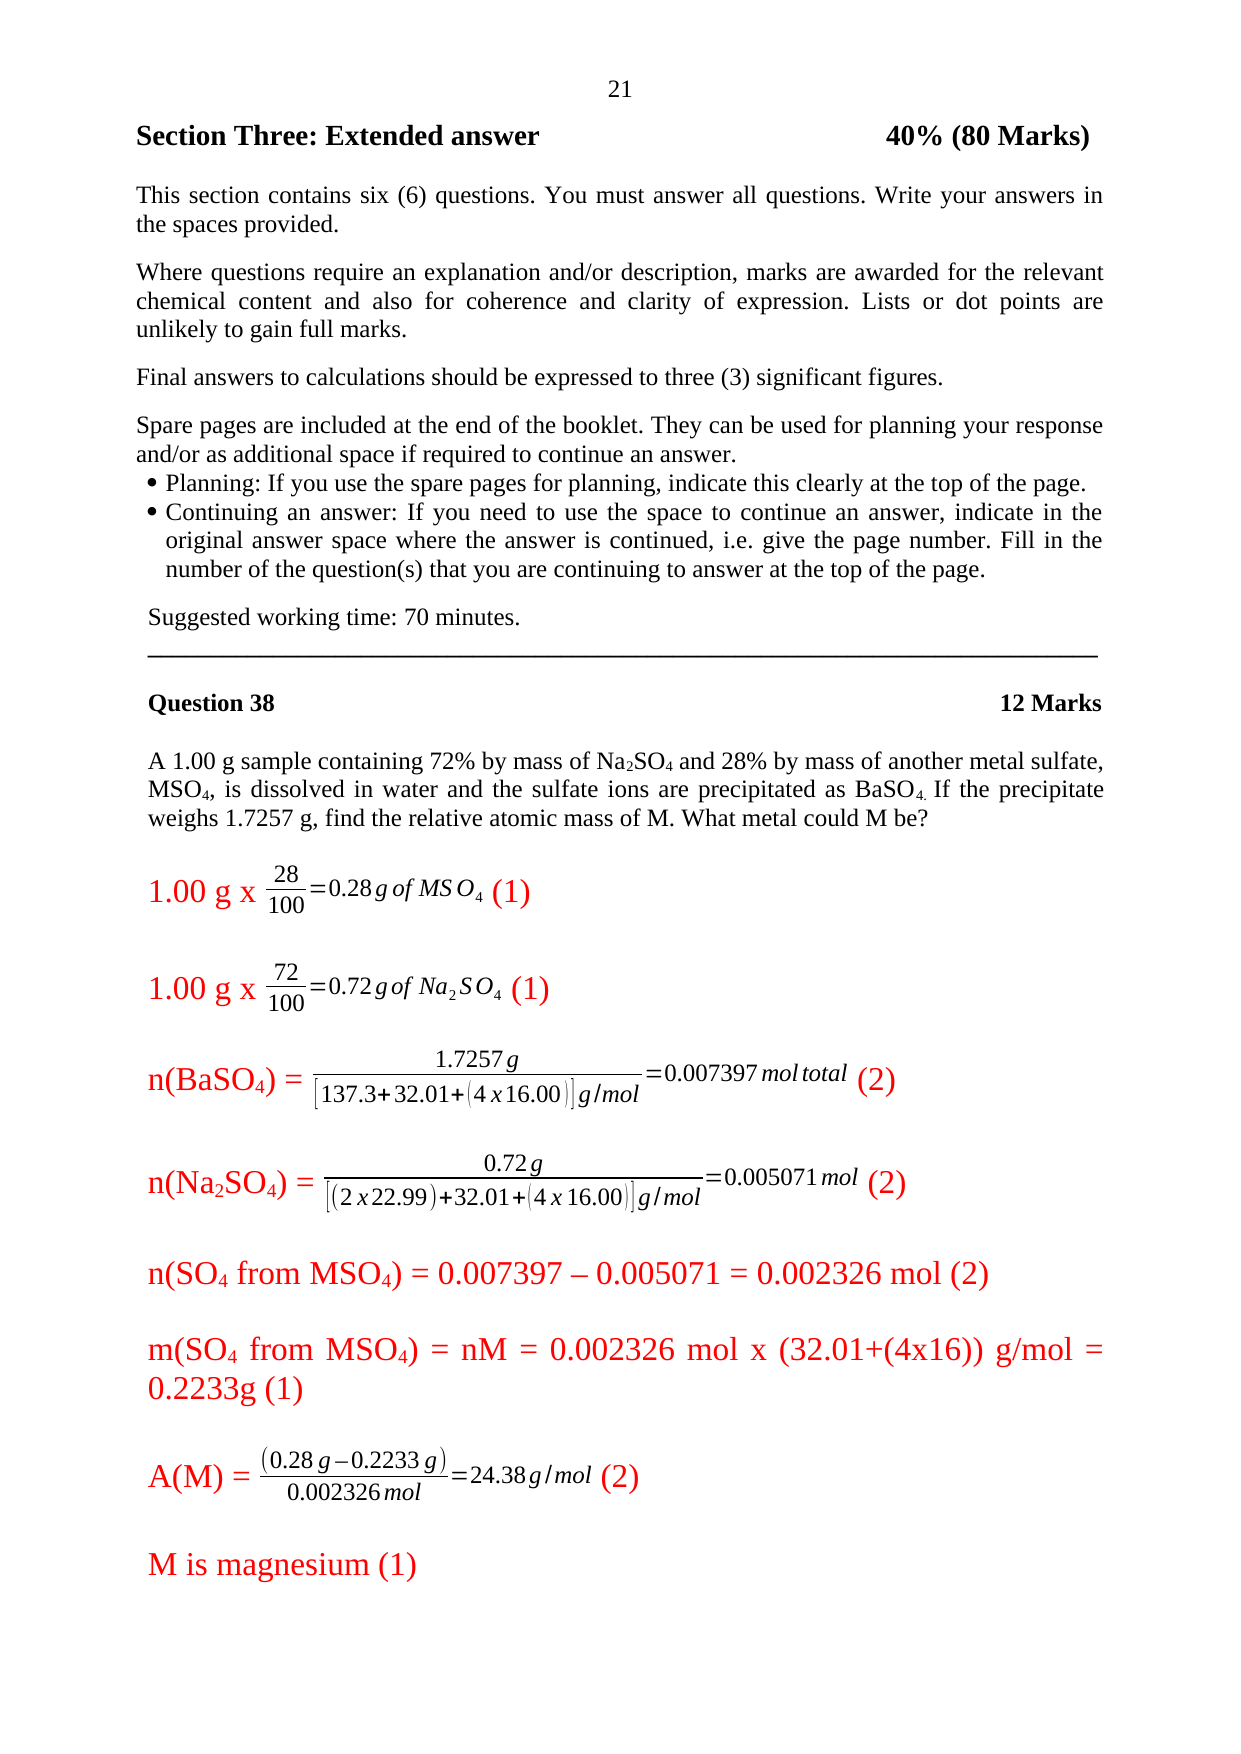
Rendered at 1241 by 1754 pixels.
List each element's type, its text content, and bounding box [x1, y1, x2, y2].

text n(SO4 from MSO4) = 0.007397 – 0.005071 = 0.002326 mol (2) [148, 1253, 1104, 1291]
list Planning: If you use the spare pages for planning, indicate this clearly at the top of the page. [148, 468, 1104, 497]
text n(BaSO4) = (2) [148, 1046, 1104, 1111]
text This section contains six (6) questions. You must answer all questions. Write your answers in the spaces provided. [136, 180, 1104, 238]
text A 1.00 g sample containing 72% by mass of Na2SO4 and 28% by mass of another metal sulfate, MSO4, is dissolved in water and the sulfate ions are precipitated as BaSO4. If the precipitate weighs 1.7257 g, find the relative atomic mass of M. What metal could M be? [148, 746, 1104, 832]
text A(M) = (2) [148, 1444, 1104, 1506]
text 1.00 g x (1) [148, 861, 1104, 920]
text M is magnesium (1) [148, 1544, 1104, 1582]
text ____________________________________________________________________________ [148, 631, 1104, 659]
text Where questions require an explanation and/or description, marks are awarded for the relevant chemical content and also for coherence and clarity of expression. Lists or dot points are unlikely to gain full marks. [136, 257, 1104, 343]
list Continuing an answer: If you need to use the space to continue an answer, indicate in the original answer space where the answer is continued, i.e. give the page number. Fill in the number of the question(s) that you are continuing to answer at the top of the page. [148, 497, 1104, 583]
text Spare pages are included at the end of the booklet. They can be used for planning your response and/or as additional space if required to continue an answer. [136, 410, 1104, 468]
text n(Na2SO4) = (2) [148, 1149, 1104, 1214]
text m(SO4 from MSO4) = nM = 0.002326 mol x (32.01+(4x16)) g/mol = 0.2233g (1) [148, 1329, 1104, 1406]
text Final answers to calculations should be expressed to three (3) significant figures. [136, 362, 1104, 391]
text Question 38 12 Marks [148, 688, 1104, 717]
text 1.00 g x (1) [148, 958, 1104, 1017]
text Suggested working time: 70 minutes. [148, 602, 1104, 631]
text Section Three: Extended answer 40% (80 Marks) [136, 118, 1104, 152]
